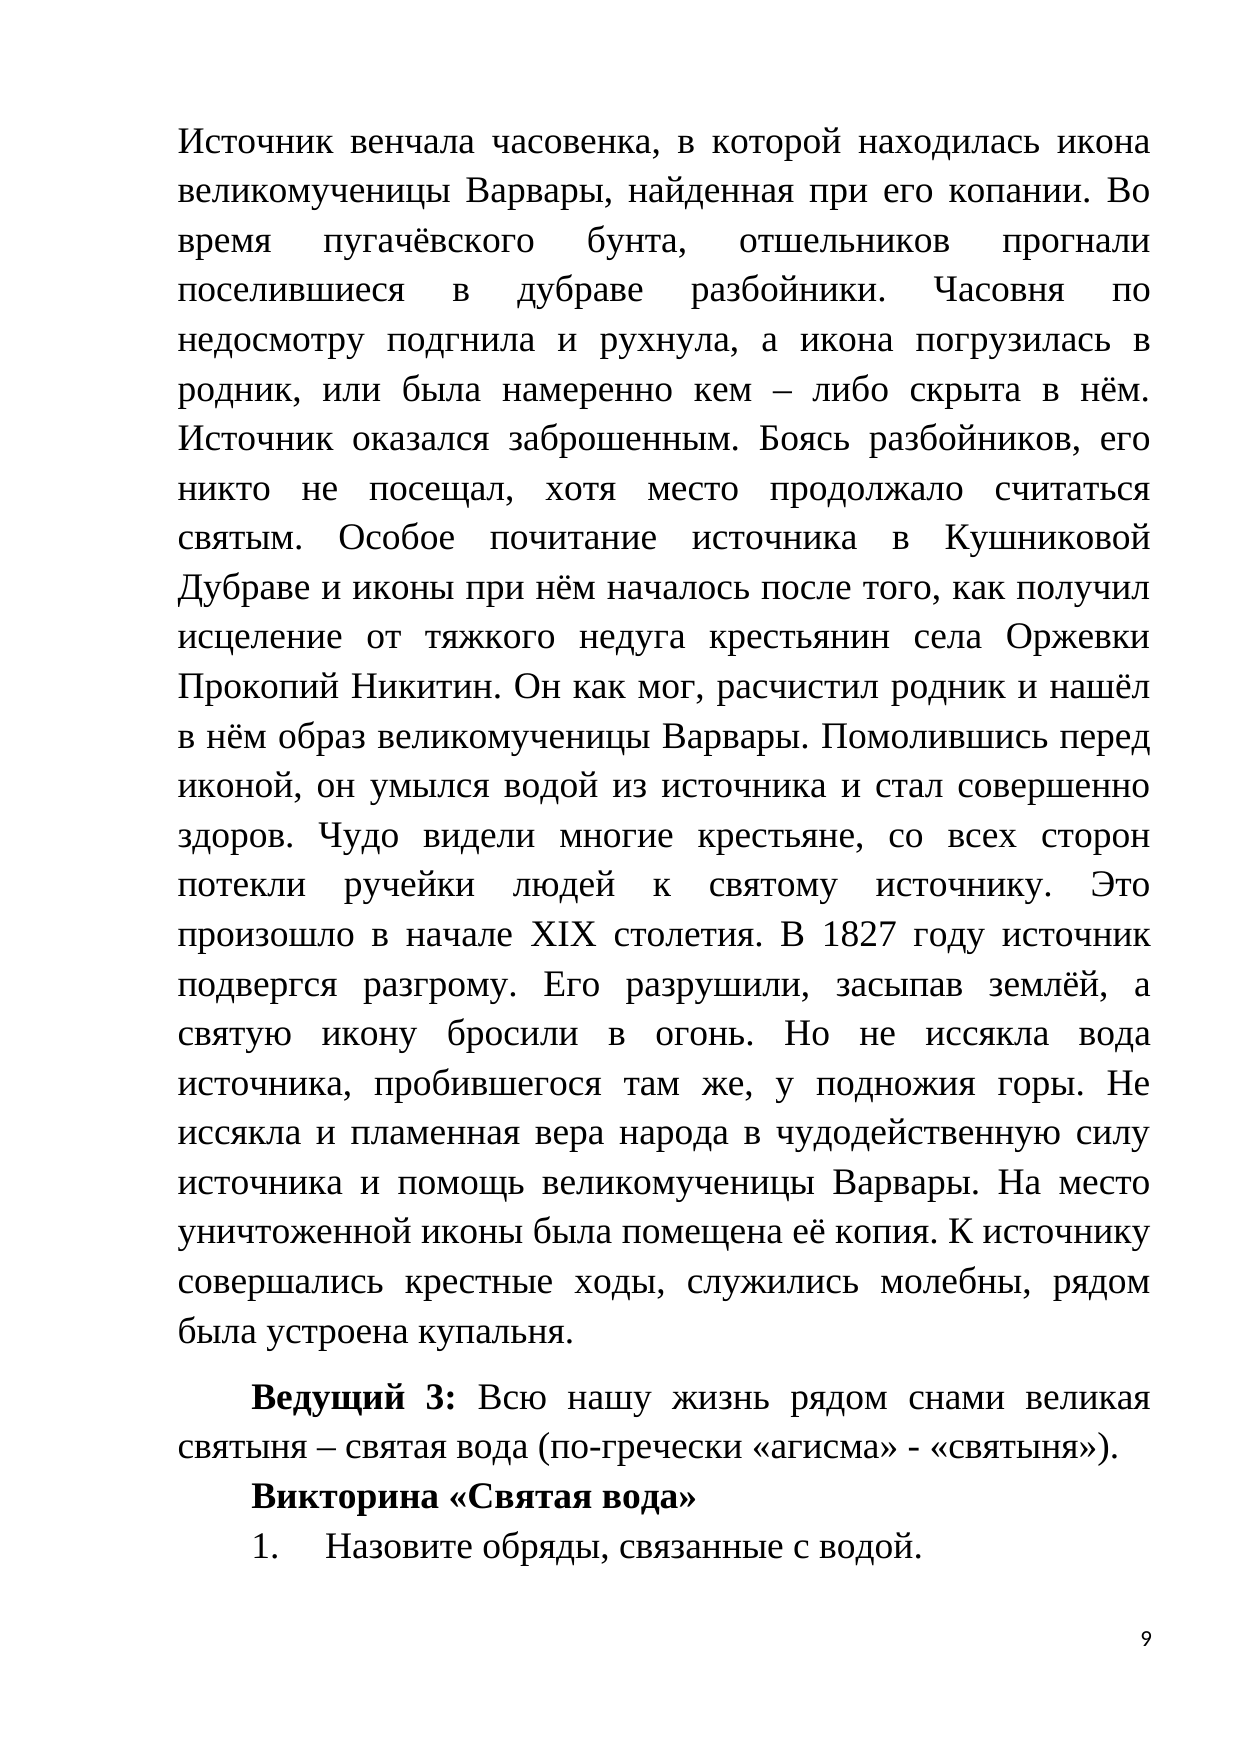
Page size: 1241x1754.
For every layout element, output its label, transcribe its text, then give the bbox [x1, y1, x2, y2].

list Назовите обряды, связанные с водой. [177, 1523, 1152, 1566]
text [177, 118, 1152, 1351]
list Ведущий 3: Всю нашу жизнь рядом снами великая святыня – святая вода (по-гречески «агисма» - «святыня»). [177, 1374, 1152, 1467]
list Викторина «Святая вода» [177, 1473, 1152, 1517]
